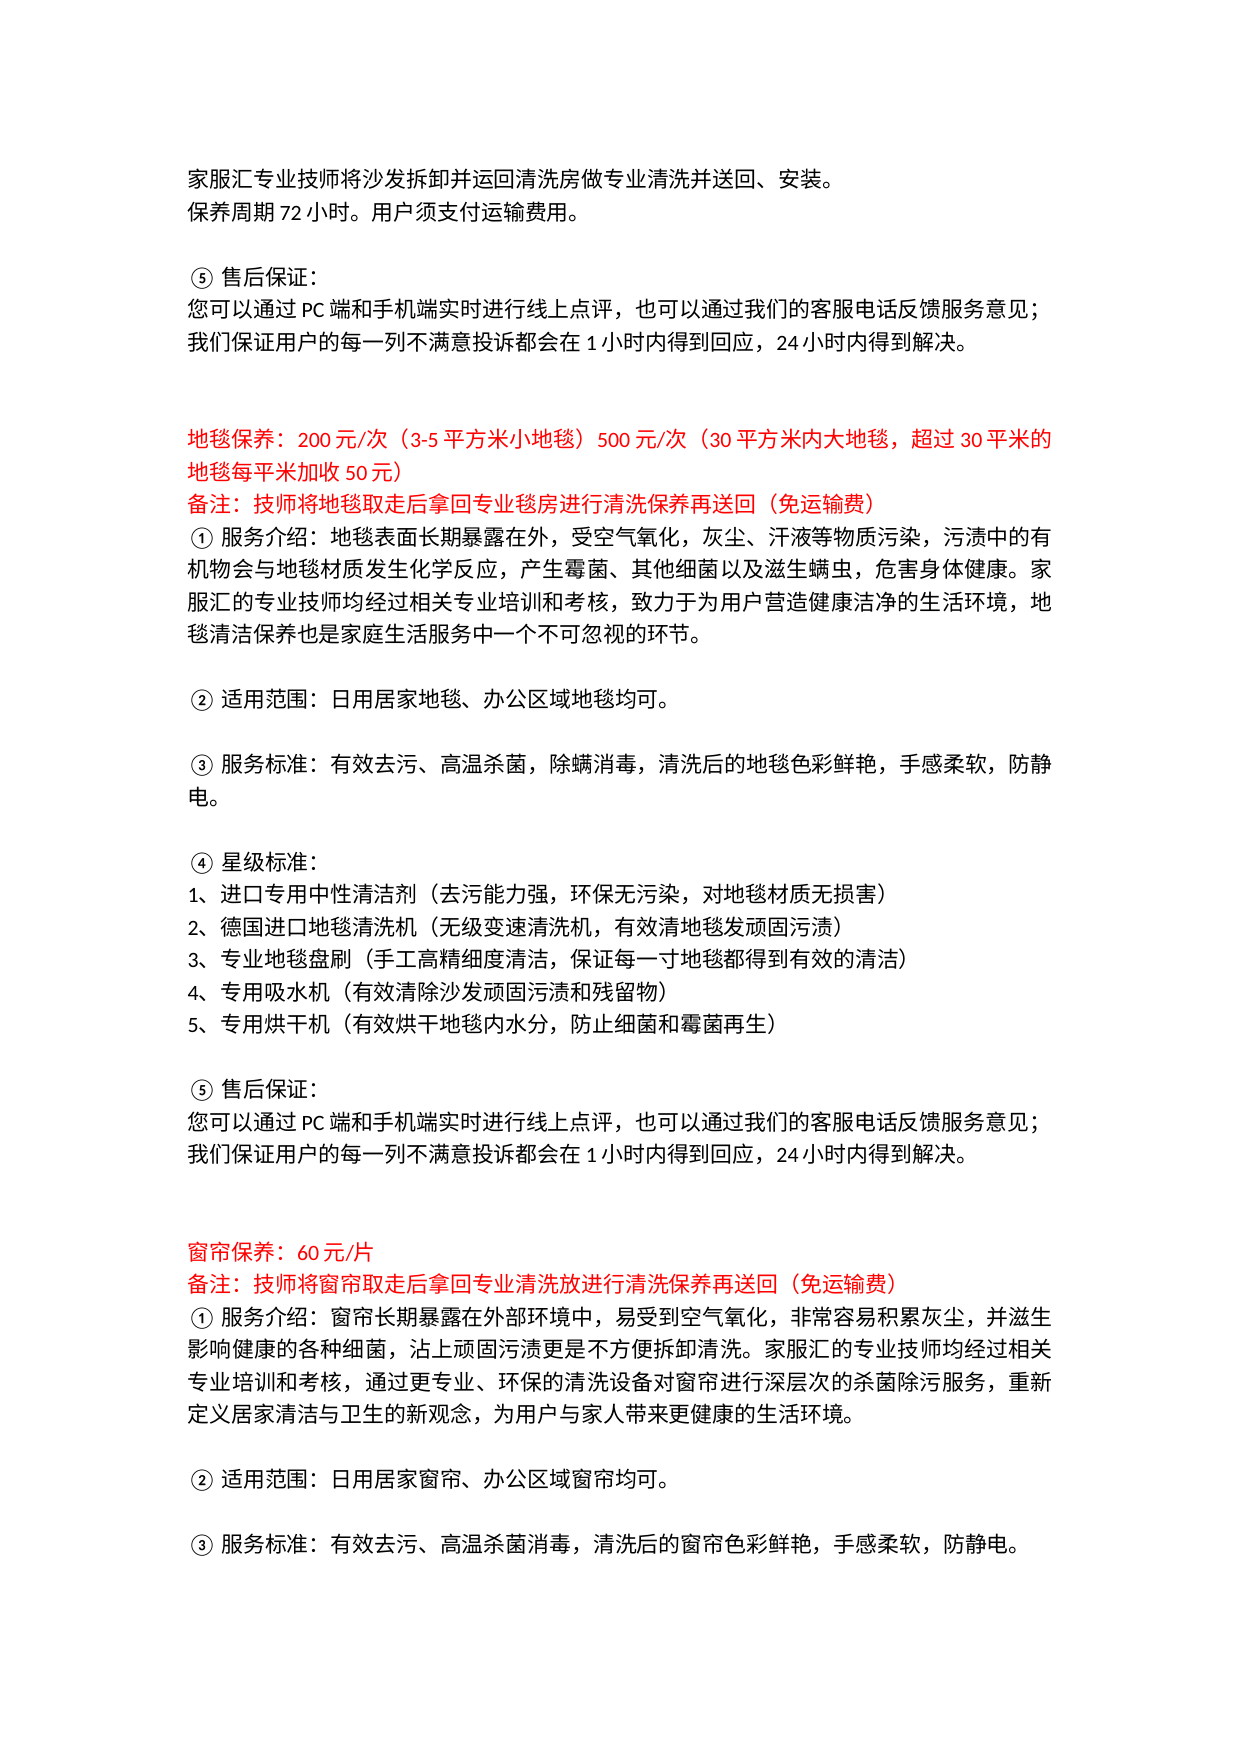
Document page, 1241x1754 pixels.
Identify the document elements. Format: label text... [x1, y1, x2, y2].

text ②适用范围：日用居家窗帘、办公区域窗帘均可。 [187, 1462, 1053, 1494]
text ③服务标准：有效去污、高温杀菌消毒，清洗后的窗帘色彩鲜艳，手感柔软，防静电。 [187, 1527, 1053, 1559]
text 您可以通过PC端和手机端实时进行线上点评，也可以通过我们的客服电话反馈服务意见；我们保证用户的每一列不满意投诉都会在1小时内得到回应，24小时内得到解决。 [187, 292, 1053, 357]
text 2、德国进口地毯清洗机（无级变速清洗机，有效清地毯发顽固污渍） [187, 909, 1053, 942]
text 保养周期72小时。用户须支付运输费用。 [187, 194, 1053, 227]
text 您可以通过PC端和手机端实时进行线上点评，也可以通过我们的客服电话反馈服务意见；我们保证用户的每一列不满意投诉都会在1小时内得到回应，24小时内得到解决。 [187, 1104, 1053, 1169]
text ⑤售后保证： [187, 259, 1053, 292]
text ②适用范围：日用居家地毯、办公区域地毯均可。 [187, 682, 1053, 714]
text ④星级标准： [187, 844, 1053, 877]
text 家服汇专业技师将沙发拆卸并运回清洗房做专业清洗并送回、安装。 [187, 162, 1053, 194]
text 地毯保养：200元/次（3-5平方米小地毯）500元/次（30平方米内大地毯，超过30平米的地毯每平米加收50元） [187, 422, 1053, 487]
text 1、进口专用中性清洁剂（去污能力强，环保无污染，对地毯材质无损害） [187, 877, 1053, 909]
text ①服务介绍：窗帘长期暴露在外部环境中，易受到空气氧化，非常容易积累灰尘，并滋生影响健康的各种细菌，沾上顽固污渍更是不方便拆卸清洗。家服汇的专业技师均经过相关专业培训和考核，通过更专业、环保的清洗设备对窗帘进行深层次的杀菌除污服务，重新定义居家清洁与卫生的新观念，为用户与家人带来更健康的生活环境。 [187, 1299, 1053, 1429]
text 窗帘保养：60元/片 [187, 1234, 1053, 1267]
text 4、专用吸水机（有效清除沙发顽固污渍和残留物） [187, 974, 1053, 1007]
text ⑤售后保证： [187, 1072, 1053, 1104]
text 备注：技师将地毯取走后拿回专业毯房进行清洗保养再送回（免运输费） [187, 487, 1053, 519]
text 3、专业地毯盘刷（手工高精细度清洁，保证每一寸地毯都得到有效的清洁） [187, 942, 1053, 974]
text ③服务标准：有效去污、高温杀菌，除螨消毒，清洗后的地毯色彩鲜艳，手感柔软，防静电。 [187, 747, 1053, 812]
text 5、专用烘干机（有效烘干地毯内水分，防止细菌和霉菌再生） [187, 1007, 1053, 1039]
text ①服务介绍：地毯表面长期暴露在外，受空气氧化，灰尘、汗液等物质污染，污渍中的有机物会与地毯材质发生化学反应，产生霉菌、其他细菌以及滋生螨虫，危害身体健康。家服汇的专业技师均经过相关专业培训和考核，致力于为用户营造健康洁净的生活环境，地毯清洁保养也是家庭生活服务中一个不可忽视的环节。 [187, 519, 1053, 649]
text 备注：技师将窗帘取走后拿回专业清洗放进行清洗保养再送回（免运输费） [187, 1267, 1053, 1299]
